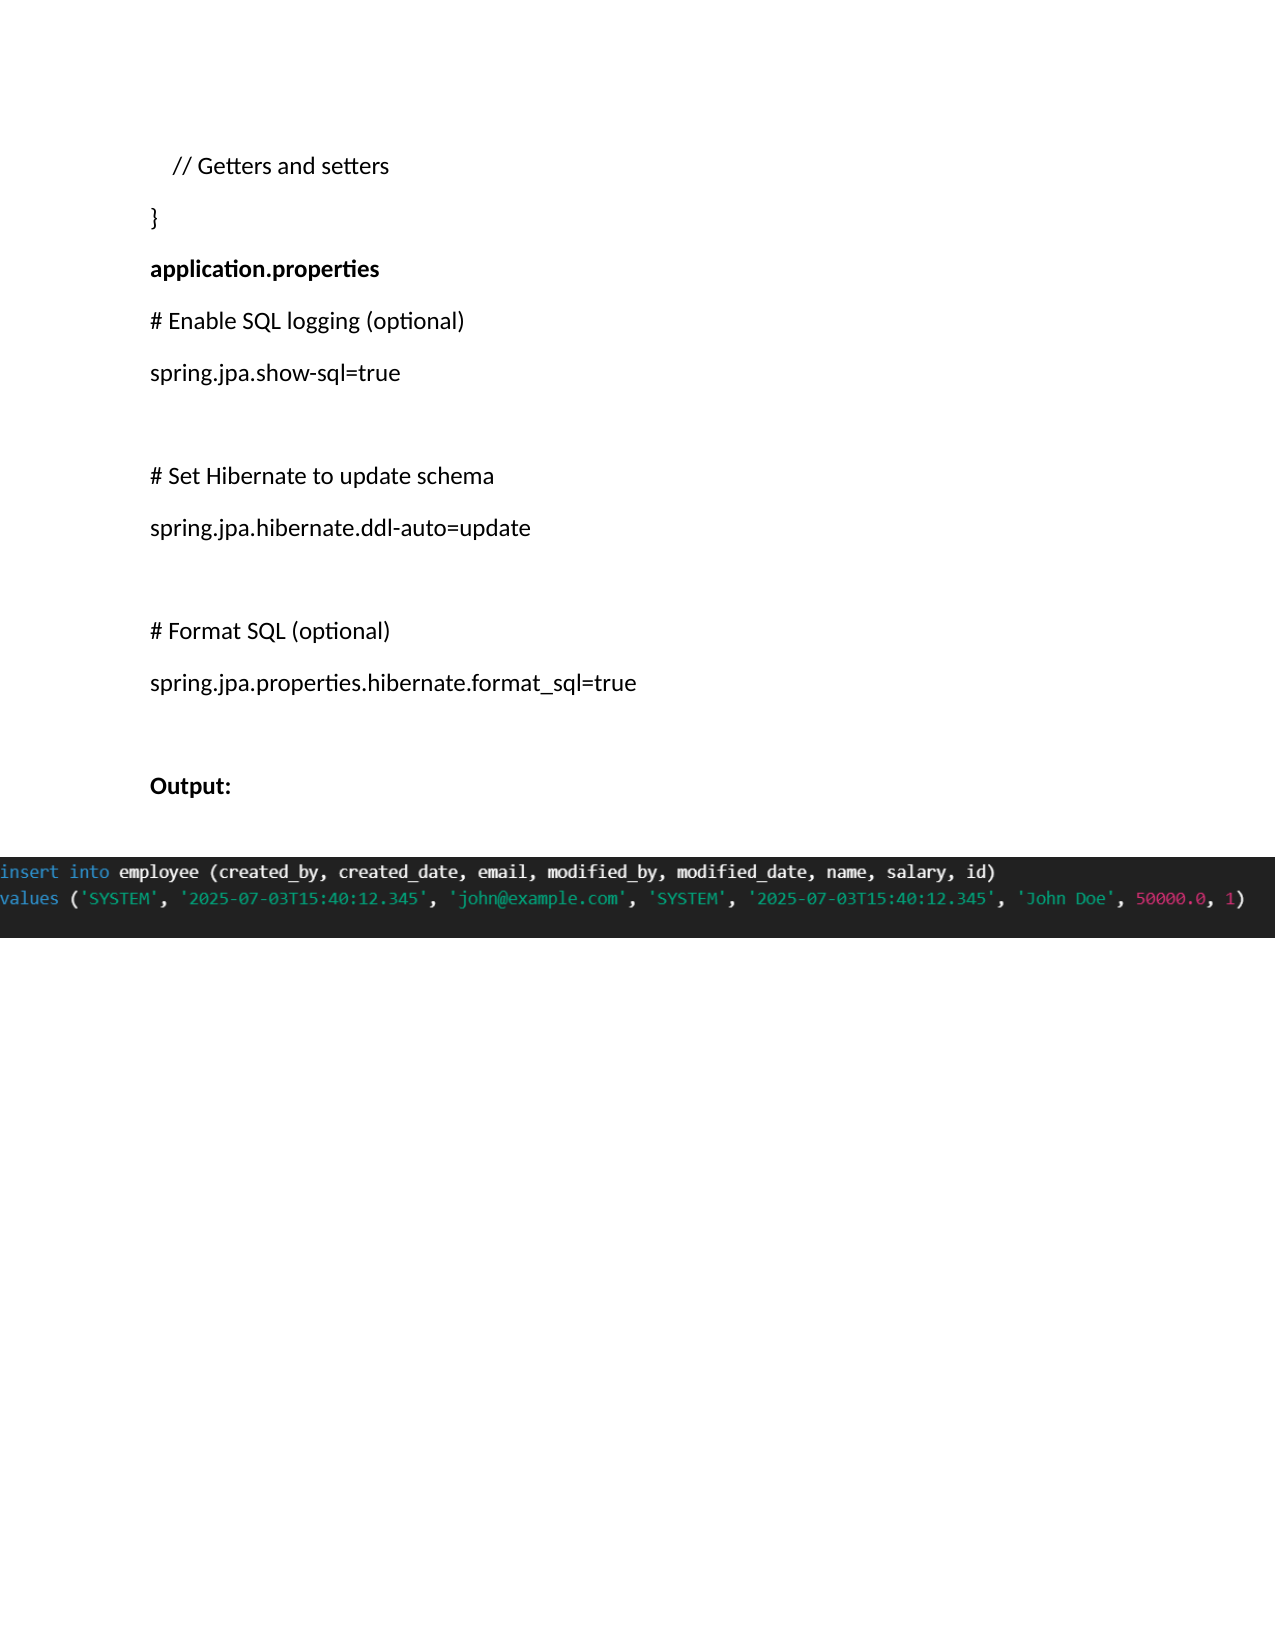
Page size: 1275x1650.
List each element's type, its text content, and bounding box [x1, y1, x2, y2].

text // Getters and setters [150, 150, 1125, 181]
text # Format SQL (optional) [150, 615, 1125, 646]
text # Enable SQL logging (optional) [150, 305, 1125, 336]
text application.properties [150, 253, 1125, 284]
text } [150, 202, 1125, 232]
text spring.jpa.properties.hibernate.format_sql=true [150, 667, 1125, 697]
text # Set Hibernate to update schema [150, 460, 1125, 491]
text Output: [150, 770, 1125, 801]
text spring.jpa.show-sql=true [150, 357, 1125, 387]
text spring.jpa.hibernate.ddl-auto=update [150, 512, 1125, 542]
picture [0, 857, 1275, 938]
